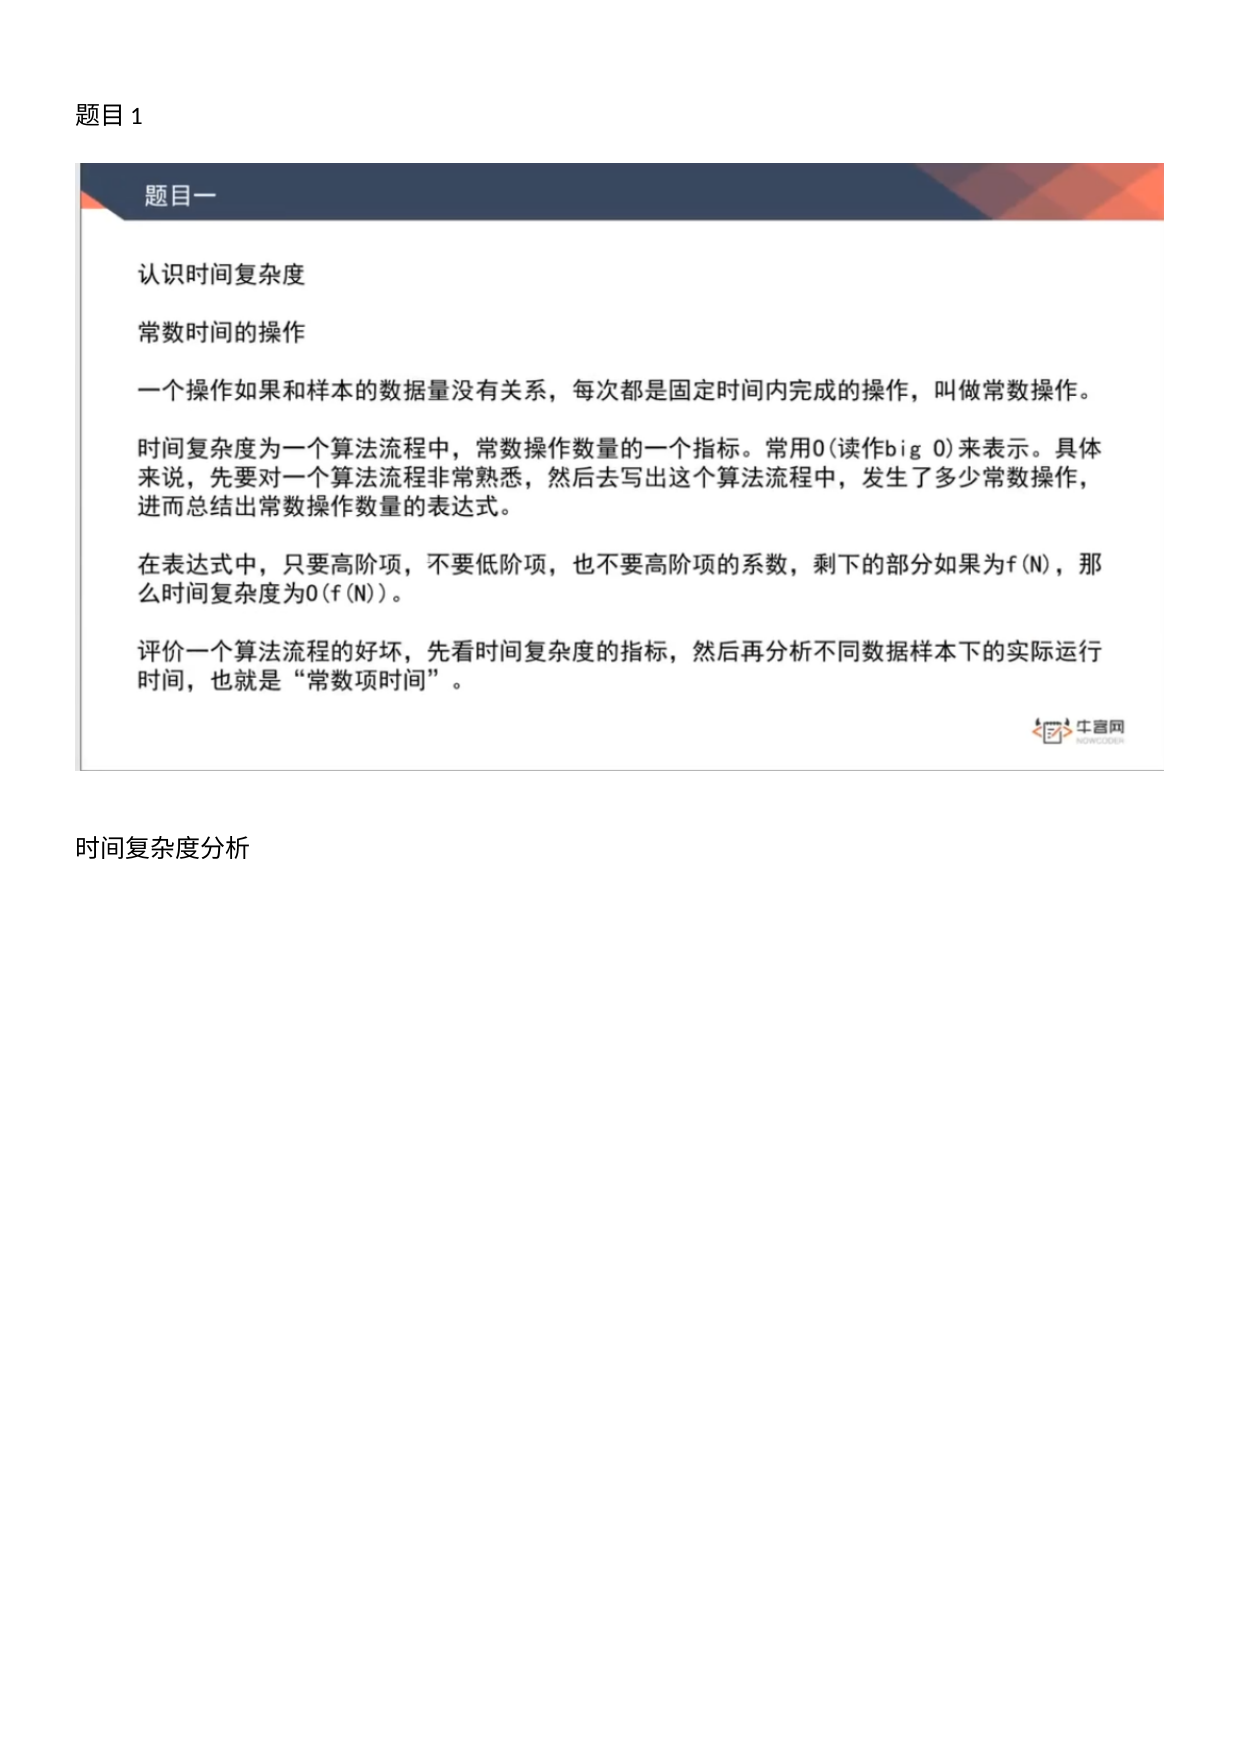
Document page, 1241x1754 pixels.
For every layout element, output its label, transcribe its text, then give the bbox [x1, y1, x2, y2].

list 题目1 [75, 81, 1165, 146]
picture [75, 163, 1164, 771]
text 时间复杂度分析 [75, 814, 1165, 879]
